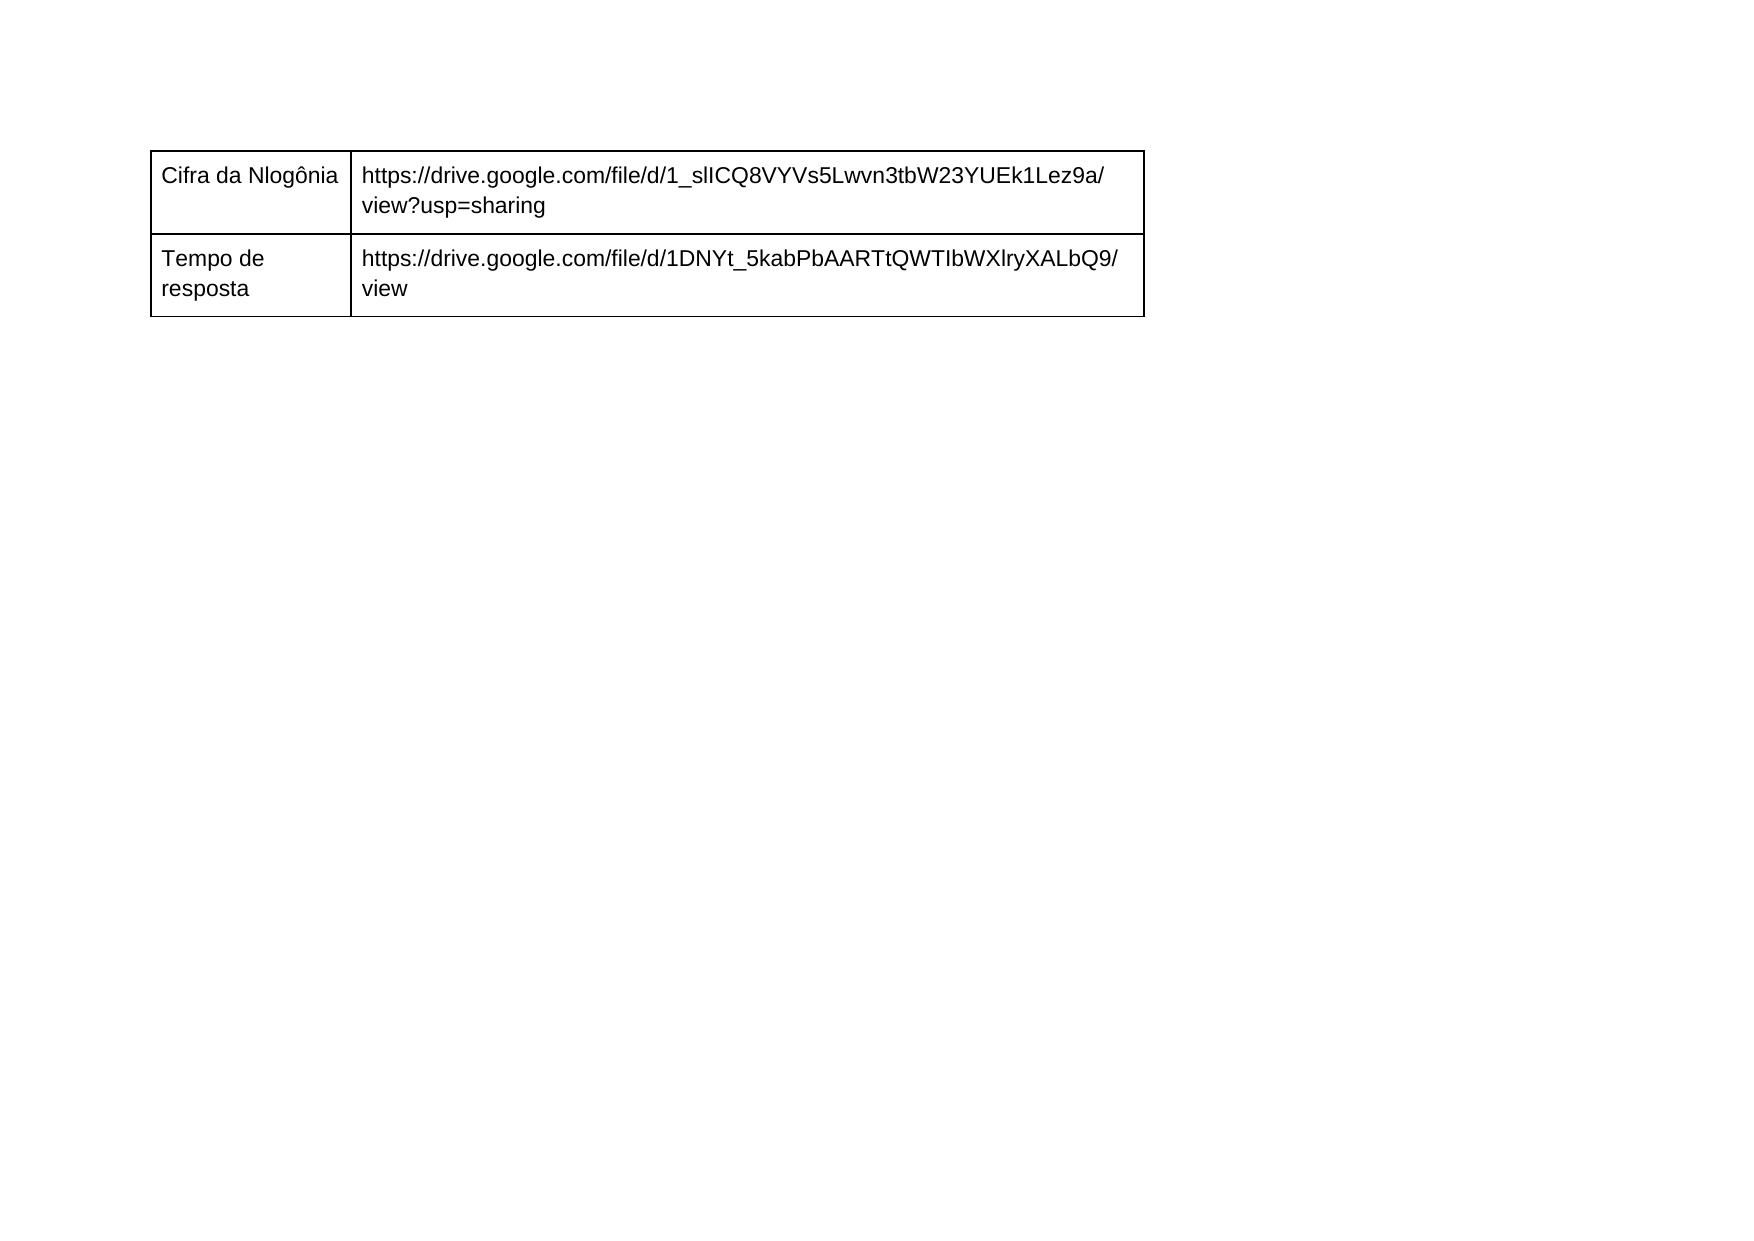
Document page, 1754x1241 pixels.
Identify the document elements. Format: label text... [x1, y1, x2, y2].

table_cell https://drive.google.com/file/d/1_slICQ8VYVs5Lwvn3tbW23YUEk1Lez9a/view?usp=sharing [352, 152, 1143, 233]
table_cell Cifra da Nlogônia [152, 152, 350, 233]
table_cell Tempo de resposta [152, 235, 350, 316]
table_cell https://drive.google.com/file/d/1DNYt_5kabPbAARTtQWTIbWXlryXALbQ9/view [352, 235, 1143, 316]
